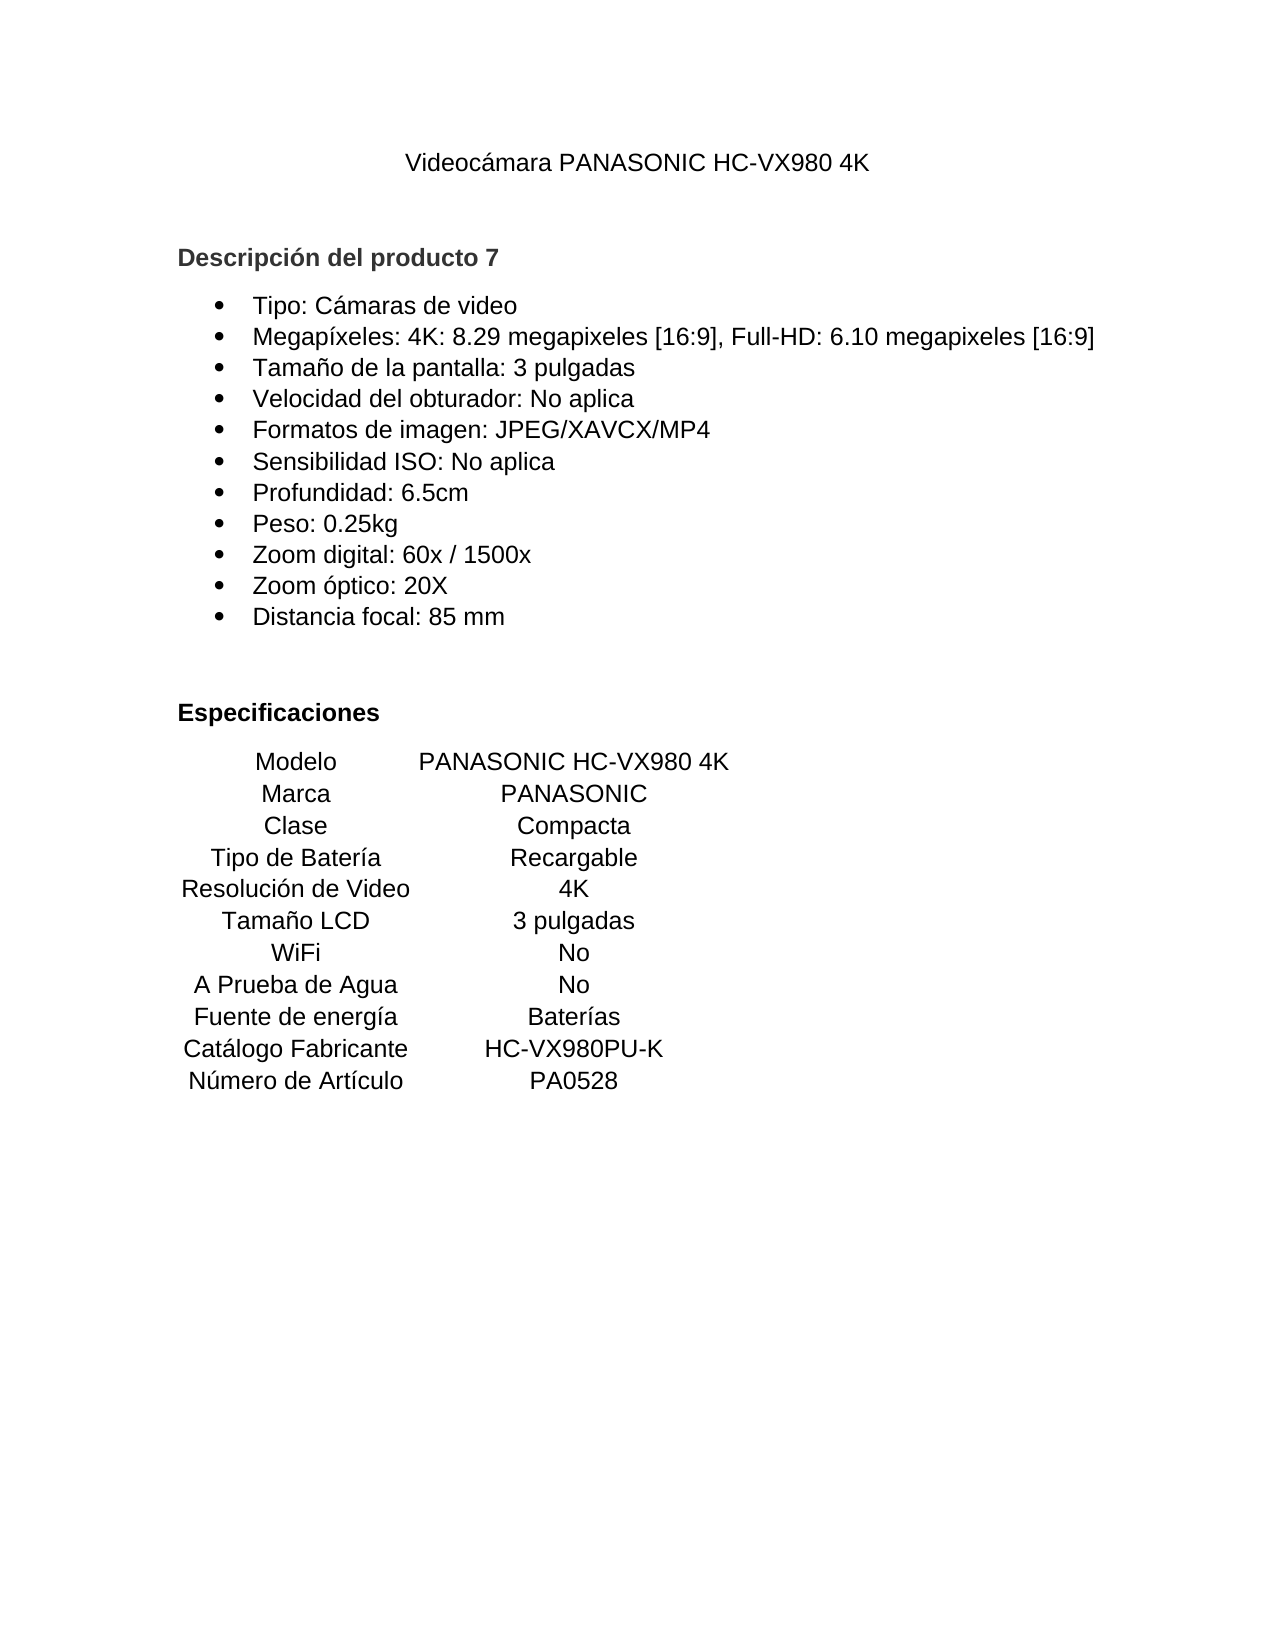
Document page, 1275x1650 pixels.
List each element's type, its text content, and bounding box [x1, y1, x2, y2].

table_cell PANASONIC [414, 777, 733, 809]
table_cell Número de Artículo [177, 1064, 414, 1096]
list Sensibilidad ISO: No aplica [215, 446, 1098, 475]
list Distancia focal: 85 mm [215, 602, 1098, 631]
table_cell Tipo de Batería [177, 841, 414, 873]
list Profundidad: 6.5cm [215, 478, 1098, 506]
list Formatos de imagen: JPEG/XAVCX/MP4 [215, 415, 1098, 444]
table_cell PA0528 [414, 1064, 733, 1096]
list Velocidad del obturador: No aplica [215, 384, 1098, 413]
table_cell WiFi [177, 937, 414, 968]
list Peso: 0.25kg [215, 509, 1098, 538]
table_cell Fuente de energía [177, 1000, 414, 1032]
table_cell 3 pulgadas [414, 905, 733, 937]
table_cell Tamaño LCD [177, 905, 414, 937]
table_cell Clase [177, 809, 414, 841]
list Zoom óptico: 20X [215, 571, 1098, 600]
table_cell No [414, 937, 733, 968]
table_cell HC-VX980PU-K [414, 1032, 733, 1064]
list Tamaño de la pantalla: 3 pulgadas [215, 353, 1098, 382]
list Megapíxeles: 4K: 8.29 megapixeles [16:9], Full-HD: 6.10 megapixeles [16:9] [215, 322, 1098, 351]
table_cell Marca [177, 777, 414, 809]
table_cell Resolución de Video [177, 873, 414, 905]
text Videocámara PANASONIC HC-VX980 4K [177, 148, 1098, 176]
list Tipo: Cámaras de video [215, 291, 1098, 319]
list Zoom digital: 60x / 1500x [215, 540, 1098, 569]
table_cell 4K [414, 873, 733, 905]
table_header Modelo [177, 745, 414, 777]
table_cell Baterías [414, 1000, 733, 1032]
table_cell Compacta [414, 809, 733, 841]
table_cell Recargable [414, 841, 733, 873]
table_cell Catálogo Fabricante [177, 1032, 414, 1064]
table_cell No [414, 969, 733, 1000]
text Descripción del producto 7 [177, 243, 1098, 272]
table_header PANASONIC HC-VX980 4K [414, 745, 733, 777]
table_cell A Prueba de Agua [177, 969, 414, 1000]
text Especificaciones [177, 698, 1098, 726]
